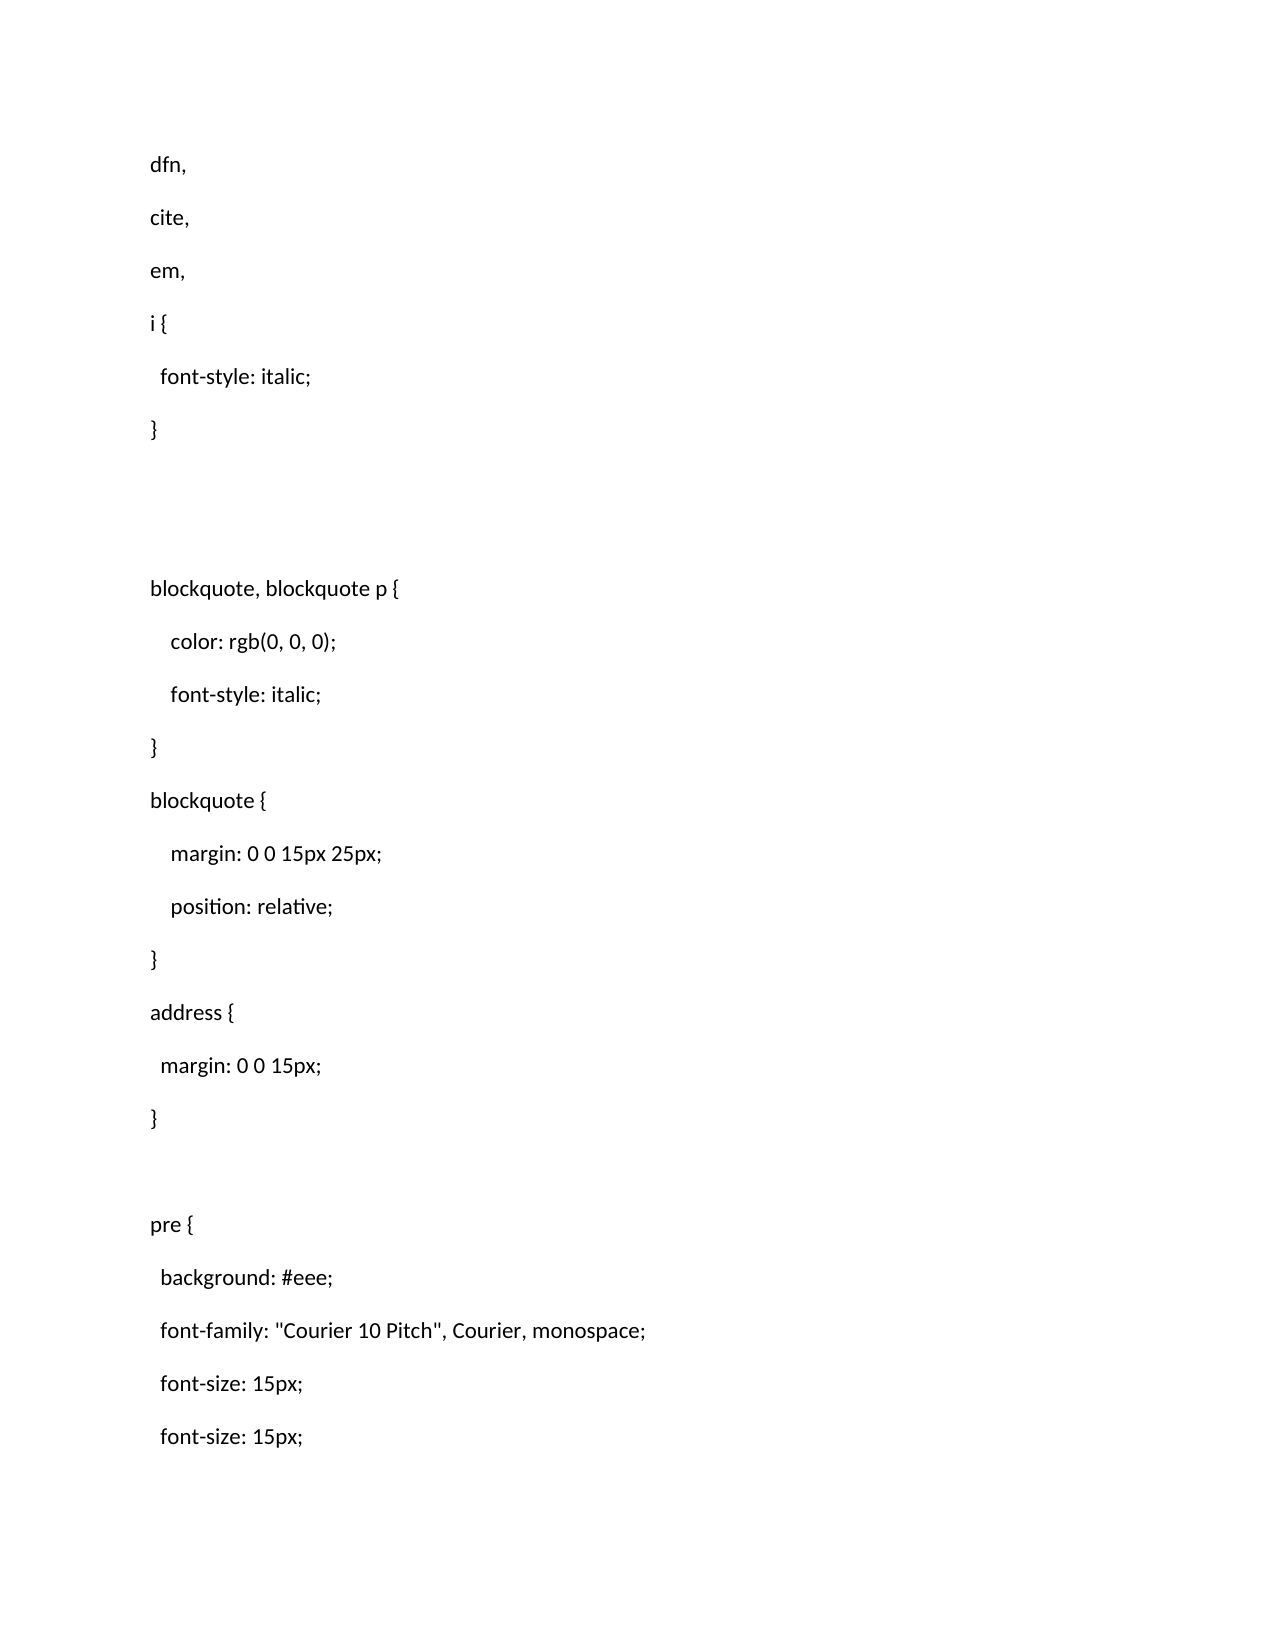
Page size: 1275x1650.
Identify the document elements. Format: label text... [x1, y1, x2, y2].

text } [150, 733, 1125, 761]
text } [150, 415, 1125, 443]
text margin: 0 0 15px; [150, 1051, 1125, 1079]
text } [150, 945, 1125, 973]
text pre { [150, 1210, 1125, 1238]
text font-style: italic; [150, 680, 1125, 708]
text blockquote { [150, 786, 1125, 814]
text background: #eee; [150, 1263, 1125, 1291]
text font-family: "Courier 10 Pitch", Courier, monospace; [150, 1316, 1125, 1344]
text i { [150, 309, 1125, 337]
text cite, [150, 203, 1125, 231]
text dfn, [150, 150, 1125, 178]
text color: rgb(0, 0, 0); [150, 627, 1125, 655]
text position: relative; [150, 892, 1125, 920]
text font-size: 15px; [150, 1369, 1125, 1397]
text font-style: italic; [150, 362, 1125, 390]
text em, [150, 256, 1125, 284]
text address { [150, 998, 1125, 1026]
text } [150, 1104, 1125, 1132]
text margin: 0 0 15px 25px; [150, 839, 1125, 867]
text font-size: 15px; [150, 1422, 1125, 1451]
text blockquote, blockquote p { [150, 574, 1125, 602]
